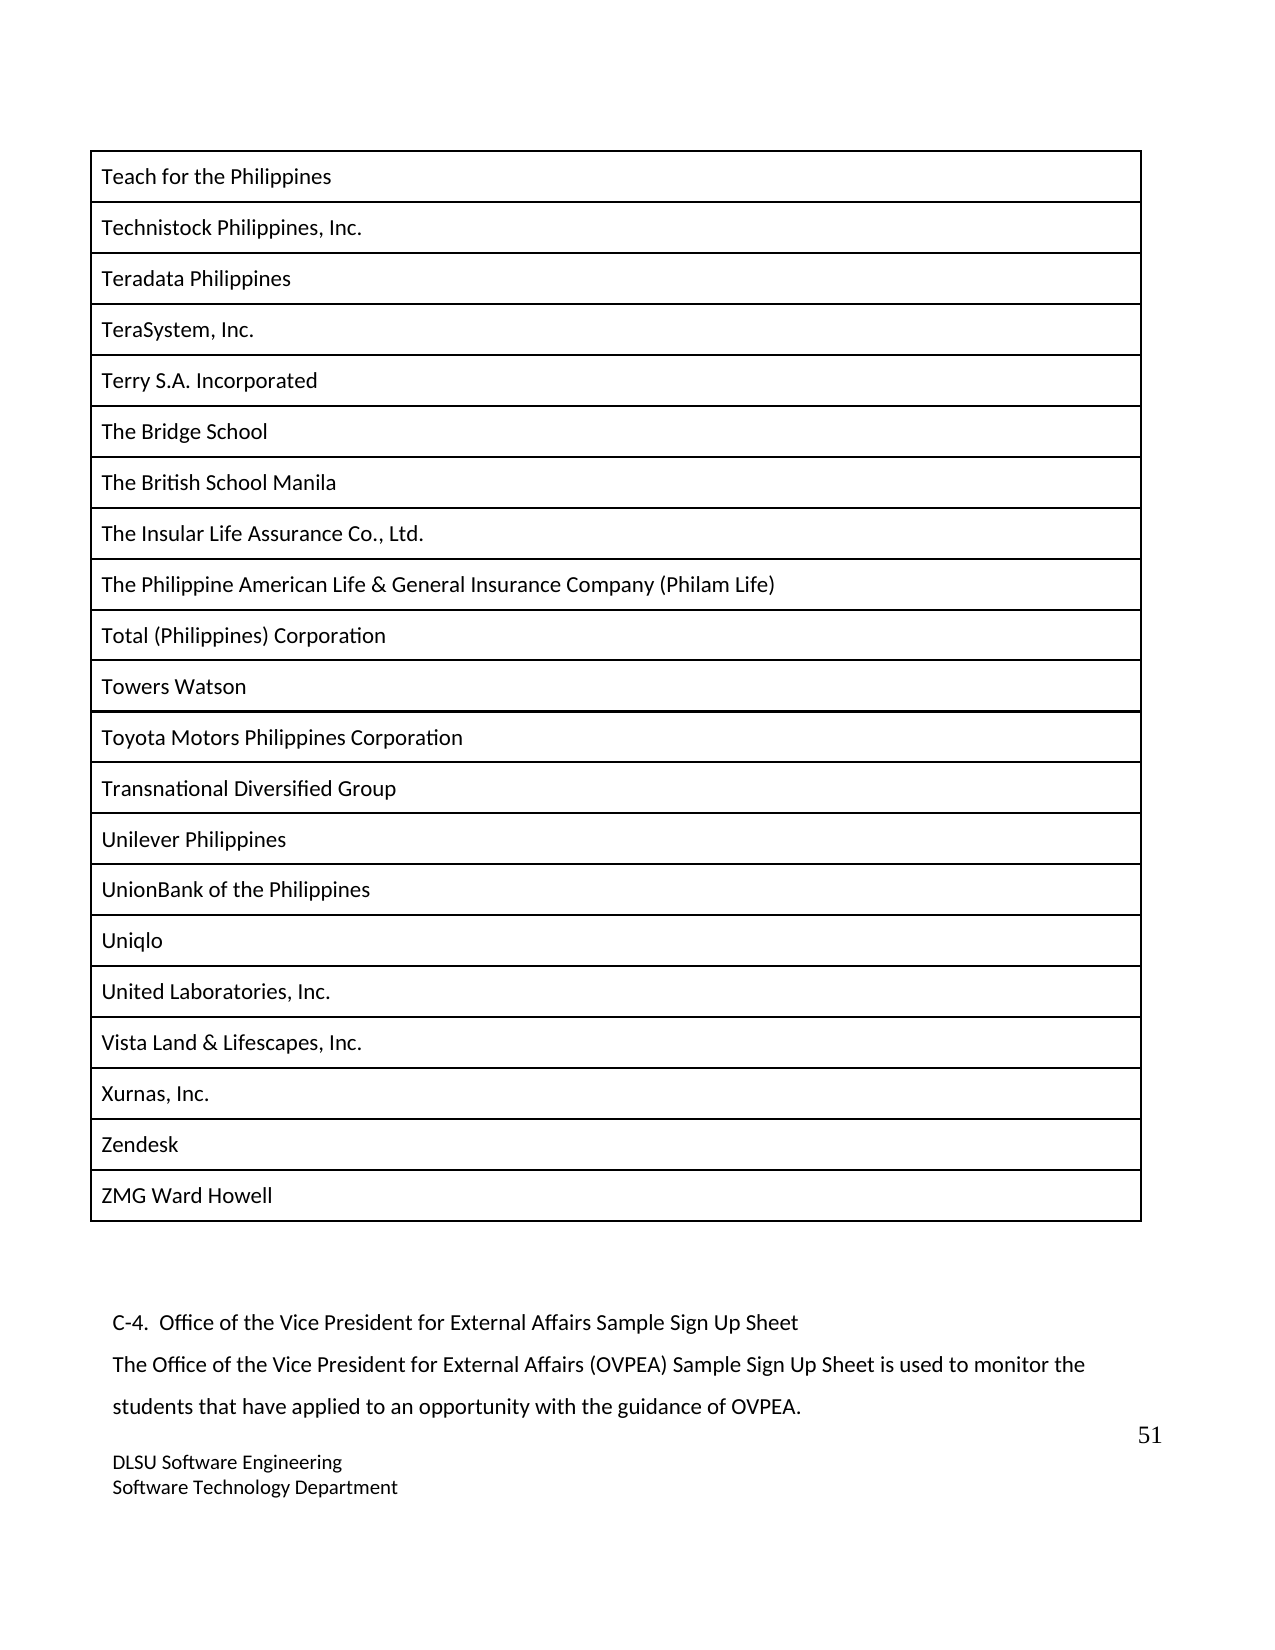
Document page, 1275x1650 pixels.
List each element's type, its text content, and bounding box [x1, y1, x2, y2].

text The Office of the Vice President for External Affairs (OVPEA) Sample Sign Up Sheet is used to monitor the students that have applied to an opportunity with the guidance of OVPEA. [112, 1350, 1162, 1420]
table_cell Technistock Philippines, Inc. [92, 203, 1140, 252]
table_cell The Bridge School [92, 407, 1140, 456]
table_cell Xurnas, Inc. [92, 1069, 1140, 1118]
table_cell Unilever Philippines [92, 814, 1140, 863]
table_cell Uniqlo [92, 916, 1140, 965]
table_cell ZMG Ward Howell [92, 1171, 1140, 1220]
table_cell United Laboratories, Inc. [92, 967, 1140, 1016]
table_cell Transnational Diversified Group [92, 763, 1140, 812]
table_cell Terry S.A. Incorporated [92, 356, 1140, 405]
table_cell The Philippine American Life & General Insurance Company (Philam Life) [92, 560, 1140, 608]
table_cell TeraSystem, Inc. [92, 305, 1140, 354]
table_cell UnionBank of the Philippines [92, 865, 1140, 914]
table_cell Teradata Philippines [92, 254, 1140, 303]
text C-4. Office of the Vice President for External Affairs Sample Sign Up Sheet [112, 1308, 1162, 1336]
table_cell Zendesk [92, 1120, 1140, 1169]
table_cell Vista Land & Lifescapes, Inc. [92, 1018, 1140, 1067]
table_cell Teach for the Philippines [92, 152, 1140, 201]
table_cell The British School Manila [92, 458, 1140, 507]
table_cell The Insular Life Assurance Co., Ltd. [92, 509, 1140, 557]
table_cell Towers Watson [92, 661, 1140, 710]
table_cell Toyota Motors Philippines Corporation [92, 713, 1140, 761]
table_cell Total (Philippines) Corporation [92, 611, 1140, 659]
